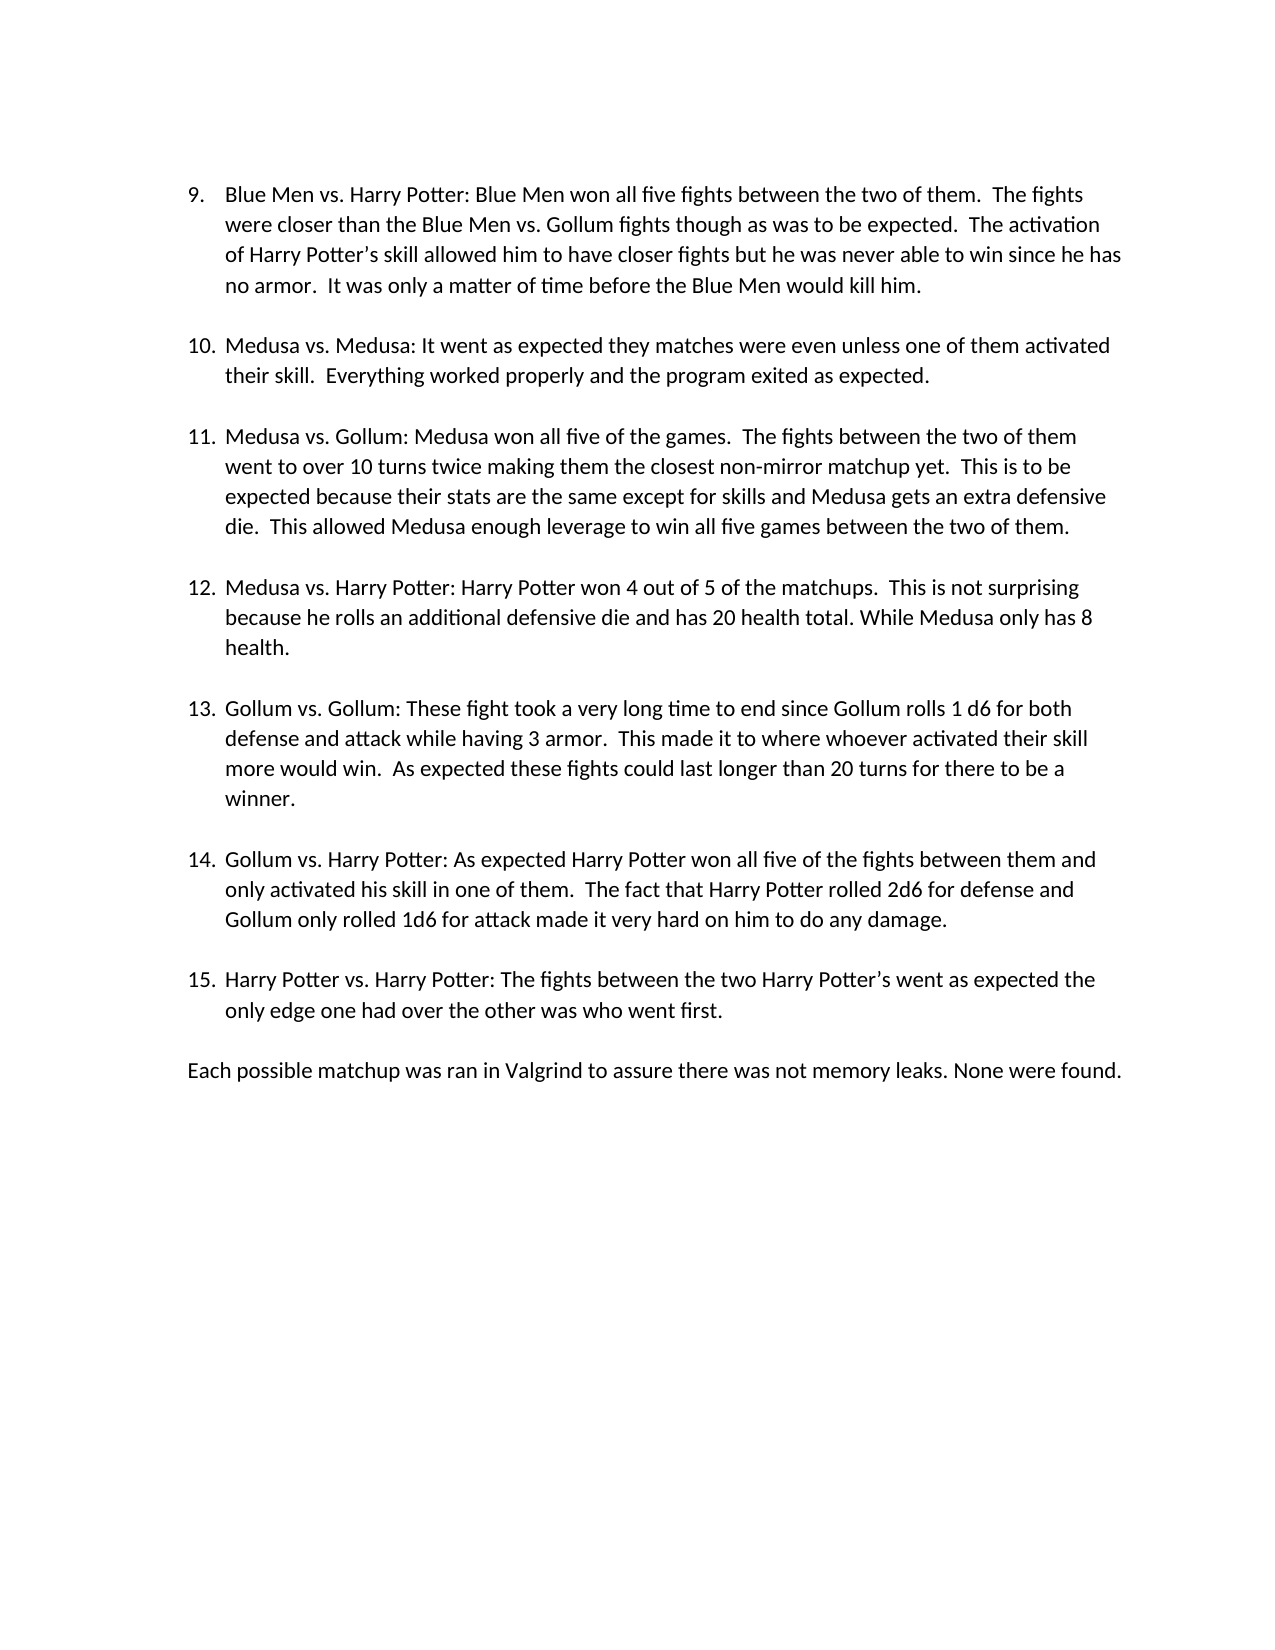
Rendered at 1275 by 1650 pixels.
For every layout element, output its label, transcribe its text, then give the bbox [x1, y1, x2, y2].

list Gollum vs. Gollum: These fight took a very long time to end since Gollum rolls 1 d6 for both defense and attack while having 3 armor. This made it to where whoever activated their skill more would win. As expected these fights could last longer than 20 turns for there to be a winner. [187, 694, 1125, 812]
list Medusa vs. Harry Potter: Harry Potter won 4 out of 5 of the matchups. This is not surprising because he rolls an additional defensive die and has 20 health total. While Medusa only has 8 health. [187, 573, 1125, 661]
list Medusa vs. Medusa: It went as expected they matches were even unless one of them activated their skill. Everything worked properly and the program exited as expected. [187, 331, 1125, 389]
list Medusa vs. Gollum: Medusa won all five of the games. The fights between the two of them went to over 10 turns twice making them the closest non-mirror matchup yet. This is to be expected because their stats are the same except for skills and Medusa gets an extra defensive die. This allowed Medusa enough leverage to win all five games between the two of them. [187, 422, 1125, 541]
list Harry Potter vs. Harry Potter: The fights between the two Harry Potter’s went as expected the only edge one had over the other was who went first. [187, 966, 1125, 1024]
text Each possible matchup was ran in Valgrind to assure there was not memory leaks. None were found. [187, 1056, 1125, 1084]
list Blue Men vs. Harry Potter: Blue Men won all five fights between the two of them. The fights were closer than the Blue Men vs. Gollum fights though as was to be expected. The activation of Harry Potter’s skill allowed him to have closer fights but he was never able to win since he has no armor. It was only a matter of time before the Blue Men would kill him. [187, 180, 1125, 299]
list Gollum vs. Harry Potter: As expected Harry Potter won all five of the fights between them and only activated his skill in one of them. The fact that Harry Potter rolled 2d6 for defense and Gollum only rolled 1d6 for attack made it very hard on him to do any damage. [187, 845, 1125, 933]
